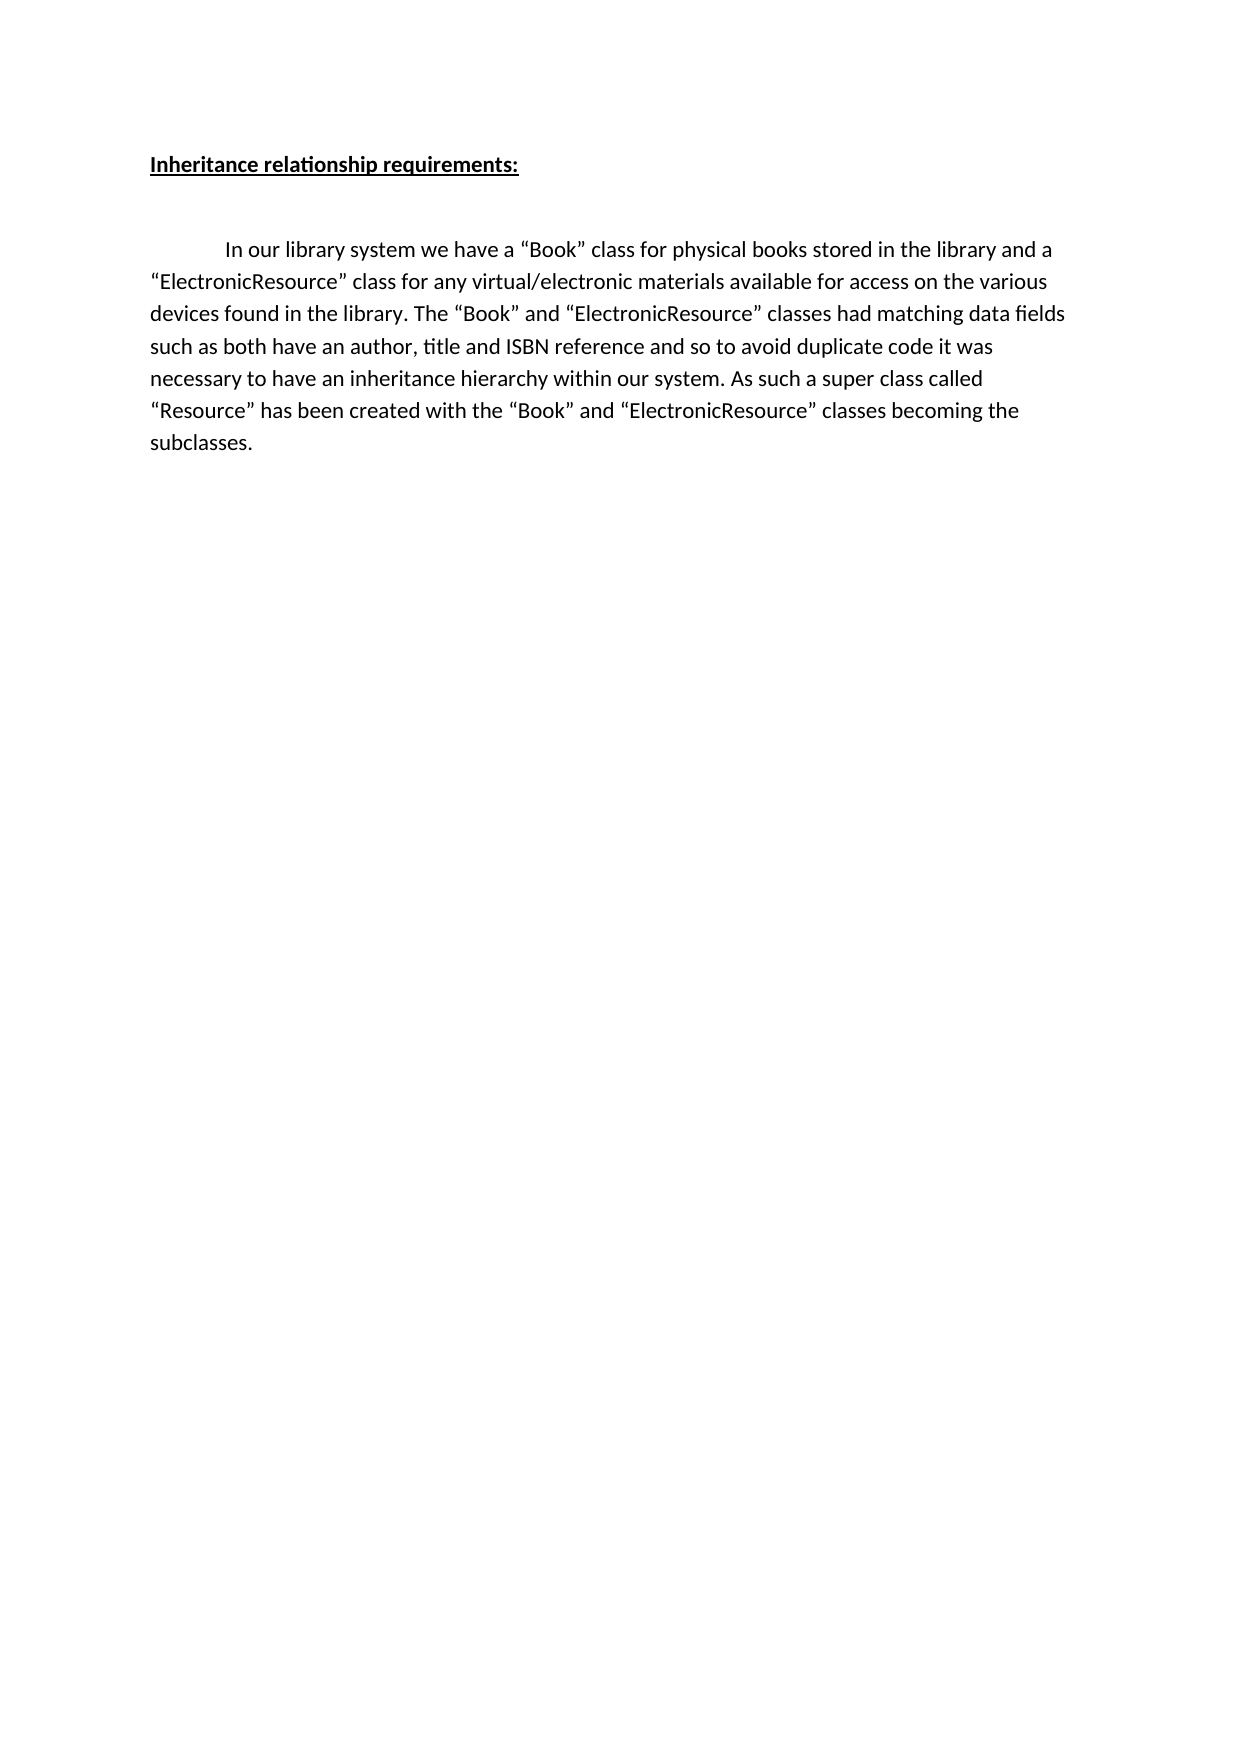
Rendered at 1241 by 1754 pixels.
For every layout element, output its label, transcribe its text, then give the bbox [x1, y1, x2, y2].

text Inheritance relationship requirements: [150, 150, 1090, 210]
text In our library system we have a “Book” class for physical books stored in the library and a “ElectronicResource” class for any virtual/electronic materials available for access on the various devices found in the library. The “Book” and “ElectronicResource” classes had matching data fields such as both have an author, title and ISBN reference and so to avoid duplicate code it was necessary to have an inheritance hierarchy within our system. As such a super class called “Resource” has been created with the “Book” and “ElectronicResource” classes becoming the subclasses. [150, 235, 1090, 456]
